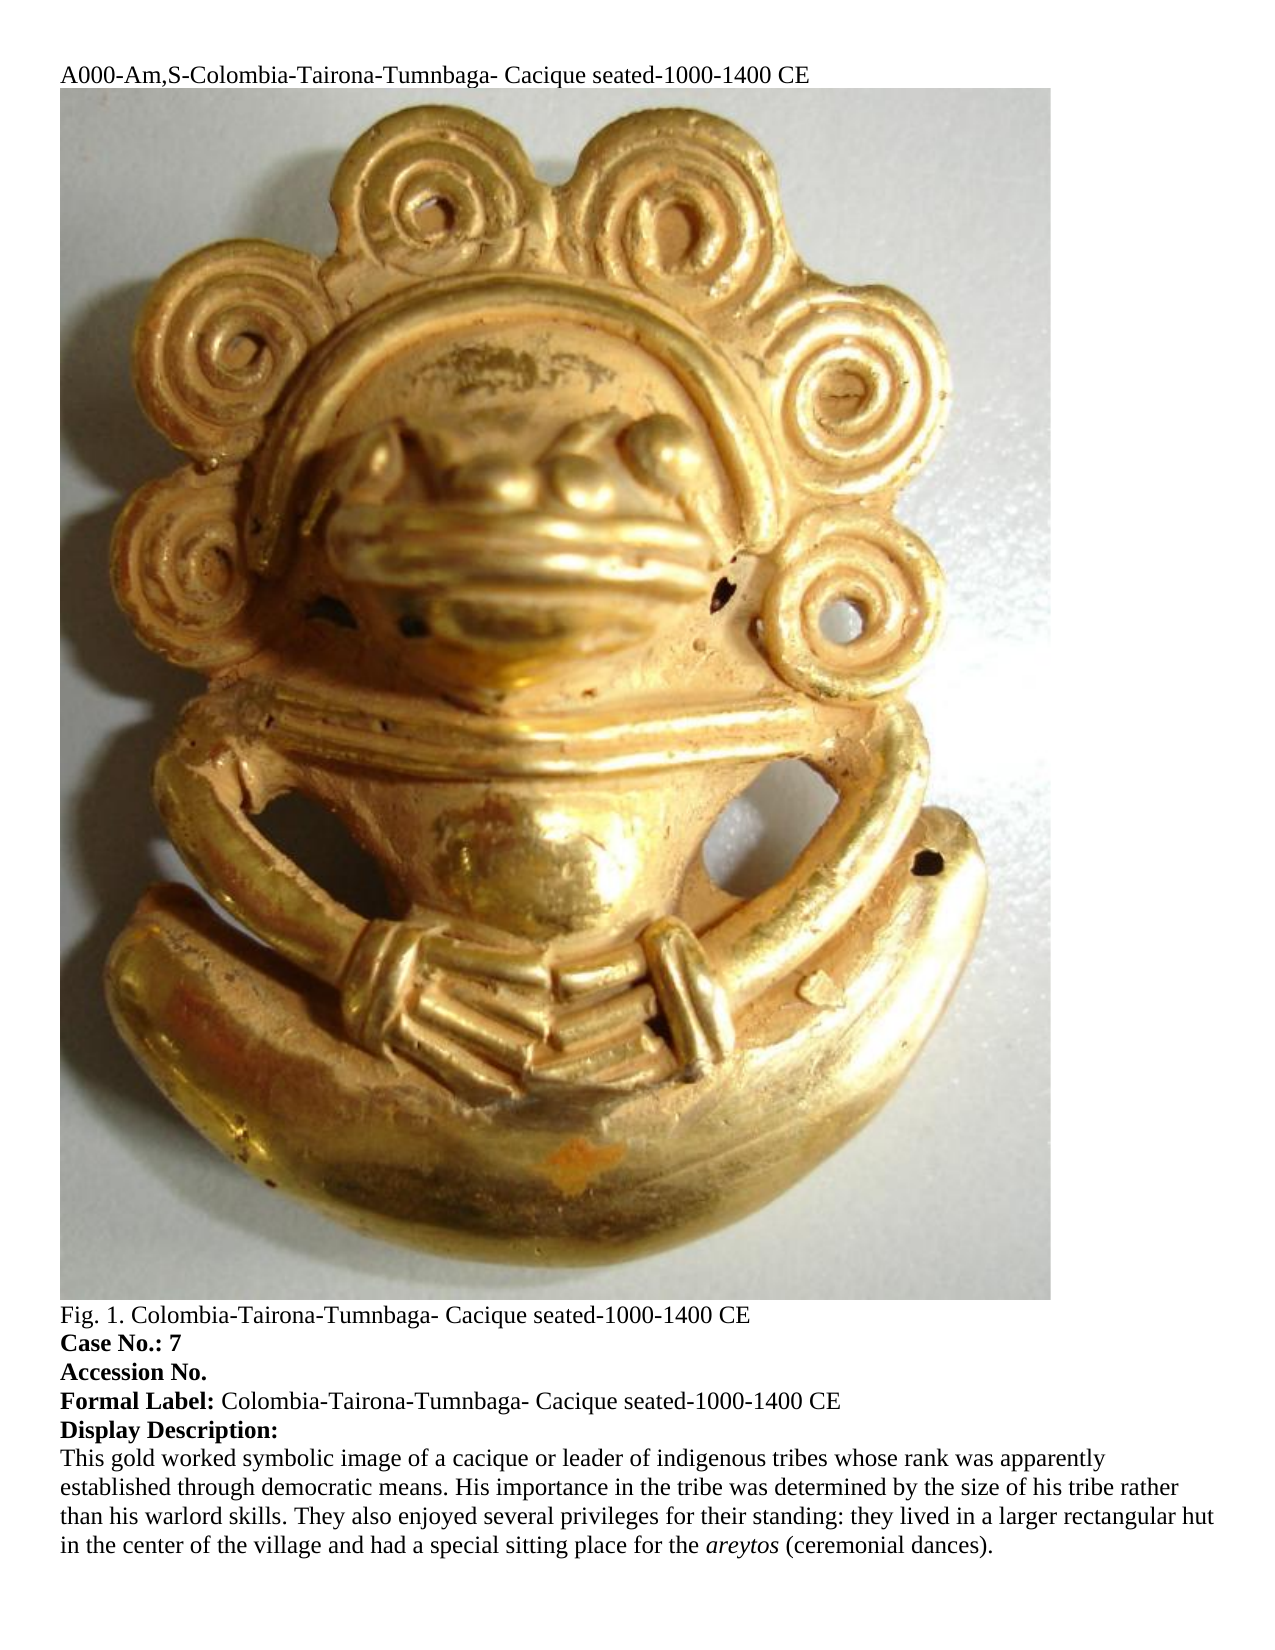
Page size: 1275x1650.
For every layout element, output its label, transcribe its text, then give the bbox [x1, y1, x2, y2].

text Accession No. [60, 1357, 1215, 1386]
text This gold worked symbolic image of a cacique or leader of indigenous tribes whose rank was apparently established through democratic means. His importance in the tribe was determined by the size of his tribe rather than his warlord skills. They also enjoyed several privileges for their standing: they lived in a larger rectangular hut in the center of the village and had a special sitting place for the areytos (ceremonial dances). [60, 1443, 1215, 1558]
text A000-Am,S-Colombia-Tairona-Tumnbaga- Cacique seated-1000-1400 CE [60, 60, 1215, 89]
picture [60, 88, 1051, 1300]
text Formal Label: Colombia-Tairona-Tumnbaga- Cacique seated-1000-1400 CE [60, 1386, 1215, 1415]
text Fig. 1. Colombia-Tairona-Tumnbaga- Cacique seated-1000-1400 CE [60, 1300, 1215, 1328]
text Display Description: [60, 1415, 1215, 1443]
text Case No.: 7 [60, 1328, 1215, 1357]
